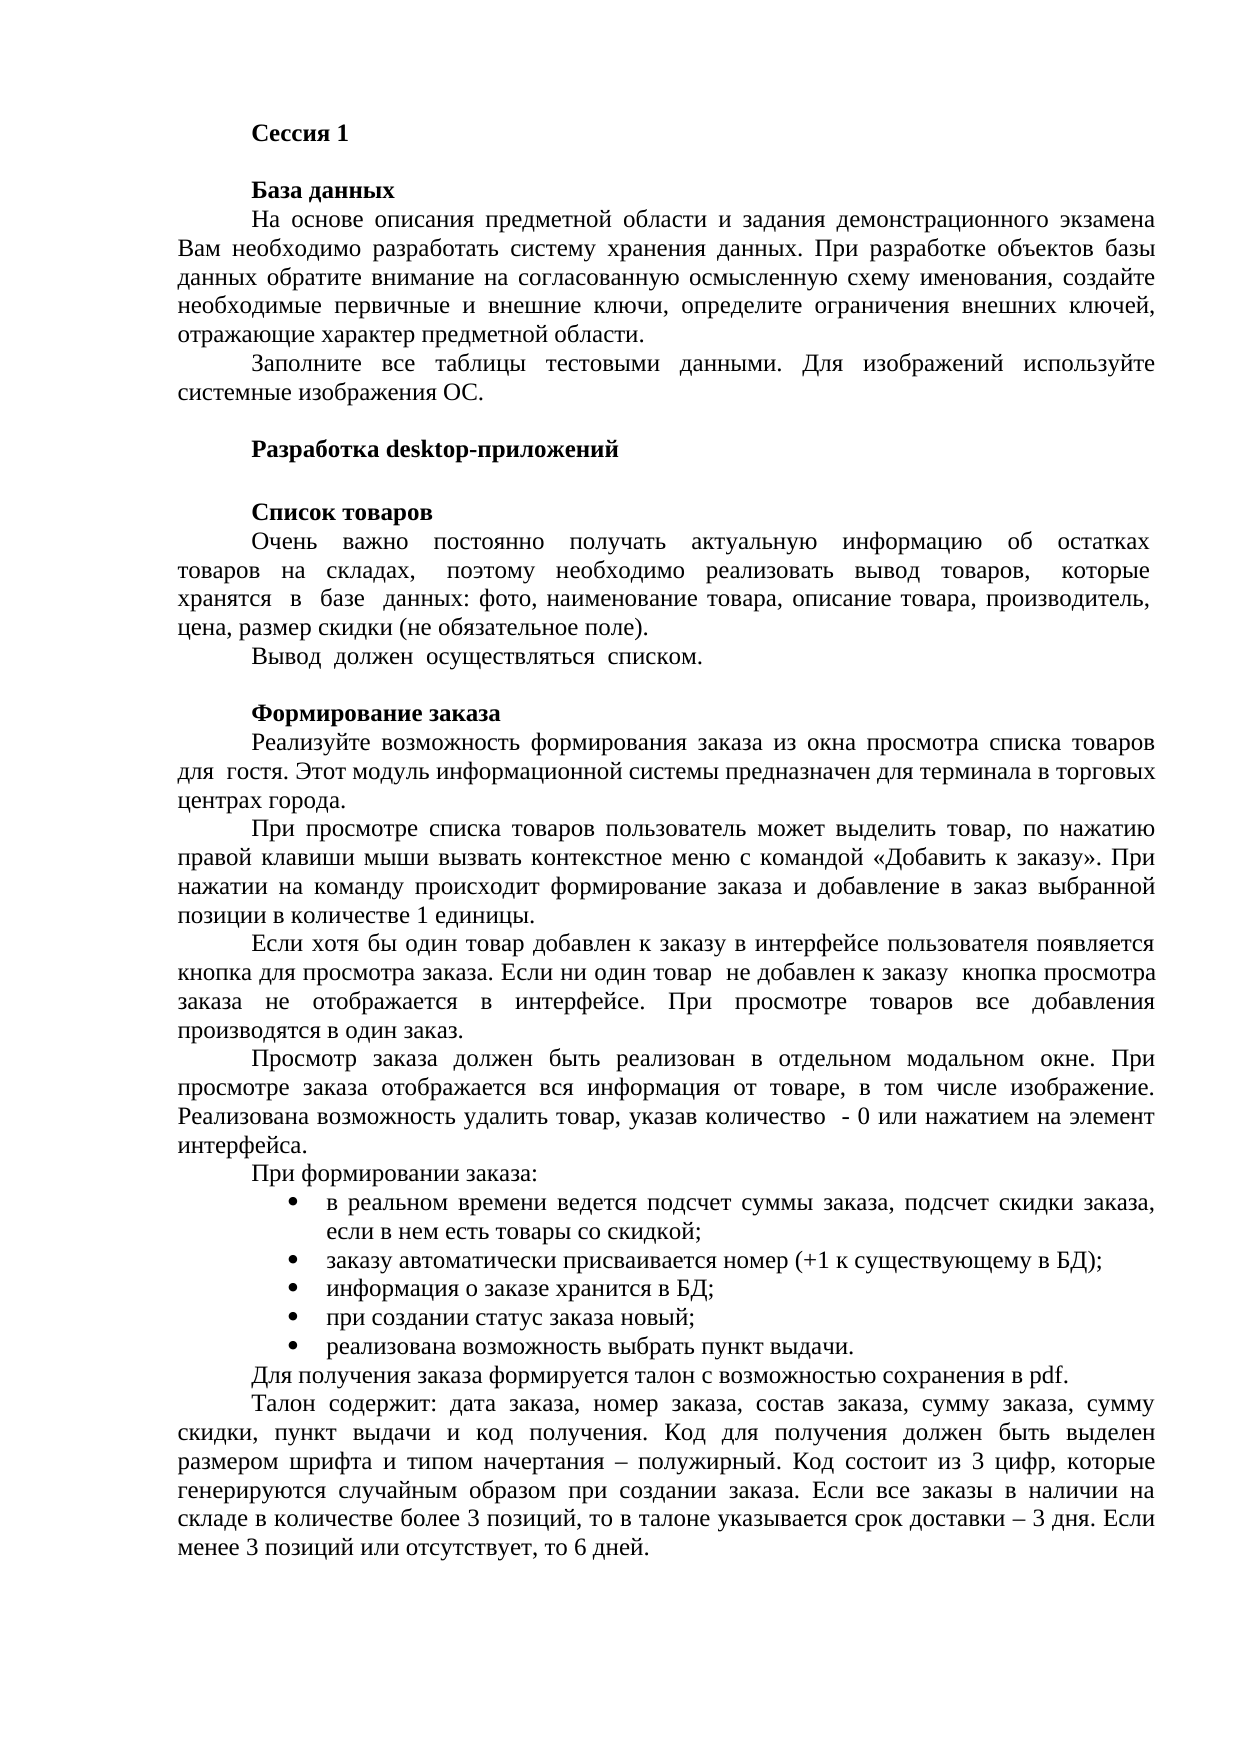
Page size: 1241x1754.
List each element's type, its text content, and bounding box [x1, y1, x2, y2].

text Для получения заказа формируется талон с возможностью сохранения в pdf. [177, 1360, 1156, 1388]
text Список товаров [177, 497, 1156, 526]
text Сессия 1 [251, 118, 1156, 147]
text Заполните все таблицы тестовыми данными. Для изображений используйте системные изображения ОС. [177, 348, 1156, 406]
list в реальном времени ведется подсчет суммы заказа, подсчет скидки заказа, если в нем есть товары со скидкой; [288, 1187, 1156, 1245]
text Очень важно постоянно получать актуальную информацию об остатках товаров на складах, поэтому необходимо реализовать вывод товаров, которые хранятся в базе данных: фото, наименование товара, описание товара, производитель, цена, размер скидки (не обязательное поле). [177, 526, 1152, 641]
text Реализуйте возможность формирования заказа из окна просмотра списка товаров для гостя. Этот модуль информационной системы предназначен для терминала в торговых центрах города. [177, 727, 1156, 813]
text Вывод должен осуществляться списком. [177, 641, 1152, 670]
text При просмотре списка товаров пользователь может выделить товар, по нажатию правой клавиши мыши вызвать контекстное меню с командой «Добавить к заказу». При нажатии на команду происходит формирование заказа и добавление в заказ выбранной позиции в количестве 1 единицы. [177, 813, 1156, 928]
list информация о заказе хранится в БД; [288, 1273, 1156, 1302]
text Талон содержит: дата заказа, номер заказа, состав заказа, сумму заказа, сумму скидки, пункт выдачи и код получения. Код для получения должен быть выделен размером шрифта и типом начертания – полужирный. Код состоит из 3 цифр, которые генерируются случайным образом при создании заказа. Если все заказы в наличии на складе в количестве более 3 позиций, то в талоне указывается срок доставки – 3 дня. Если менее 3 позиций или отсутствует, то 6 дней. [177, 1388, 1156, 1561]
text Разработка desktop-приложений [177, 434, 1156, 463]
text База данных [177, 176, 1156, 204]
text Просмотр заказа должен быть реализован в отдельном модальном окне. При просмотре заказа отображается вся информация от товаре, в том числе изображение. Реализована возможность удалить товар, указав количество - 0 или нажатием на элемент интерфейса. [177, 1043, 1156, 1158]
list реализована возможность выбрать пункт выдачи. [288, 1331, 1156, 1360]
text Формирование заказа [177, 698, 1156, 727]
text При формировании заказа: [177, 1158, 1156, 1187]
text Если хотя бы один товар добавлен к заказу в интерфейсе пользователя появляется кнопка для просмотра заказа. Если ни один товар не добавлен к заказу кнопка просмотра заказа не отображается в интерфейсе. При просмотре товаров все добавления производятся в один заказ. [177, 928, 1156, 1043]
list при создании статус заказа новый; [288, 1302, 1156, 1331]
list заказу автоматически присваивается номер (+1 к существующему в БД); [288, 1245, 1156, 1273]
text На основе описания предметной области и задания демонстрационного экзамена Вам необходимо разработать систему хранения данных. При разработке объектов базы данных обратите внимание на согласованную осмысленную схему именования, создайте необходимые первичные и внешние ключи, определите ограничения внешних ключей, отражающие характер предметной области. [177, 204, 1156, 348]
